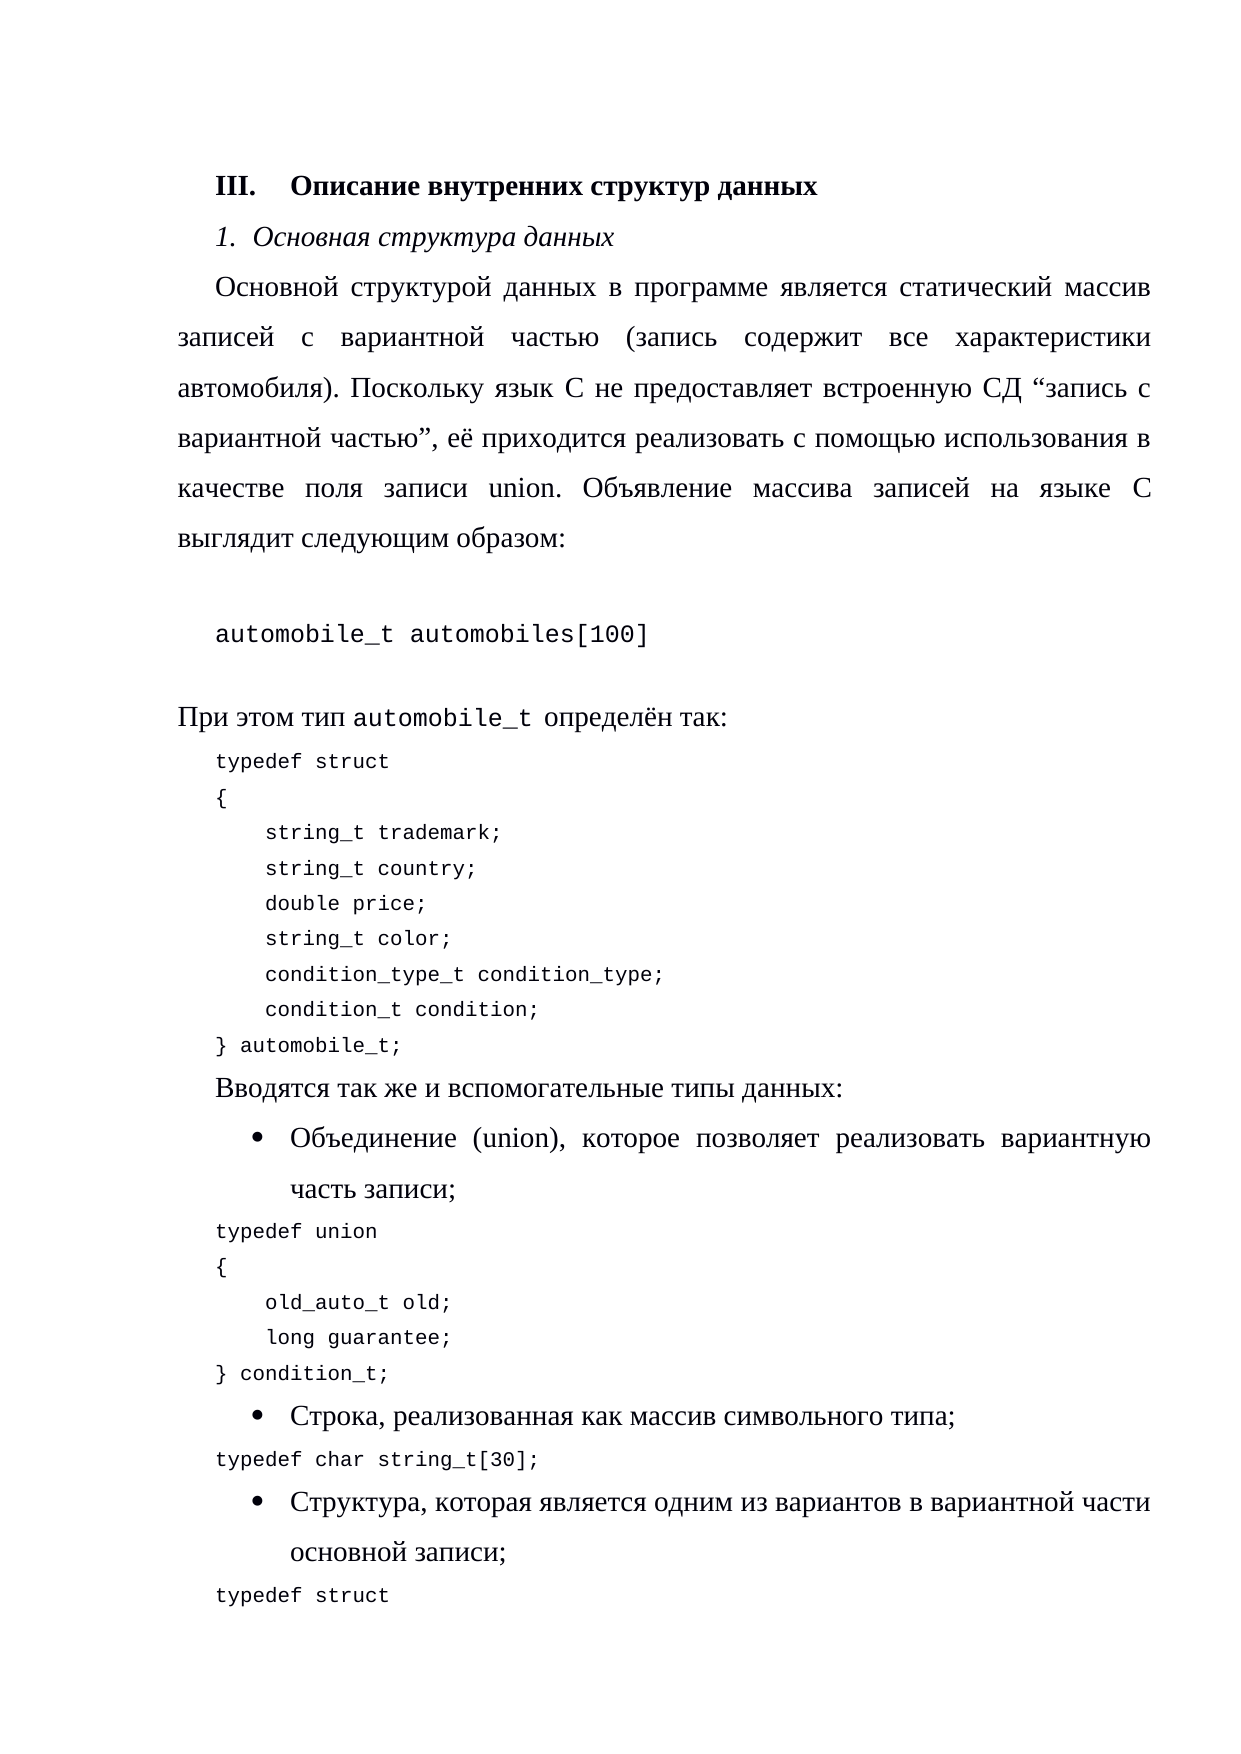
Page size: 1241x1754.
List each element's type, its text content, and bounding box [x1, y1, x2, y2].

text string_t trademark; [177, 822, 1152, 846]
list Описание внутренних структур данных [215, 168, 1152, 202]
text automobile_t automobiles[100] [177, 621, 1152, 649]
text typedef struct [177, 1585, 1152, 1608]
text Основной структурой данных в программе является статический массив записей с вариантной частью (запись содержит все характеристики автомобиля). Поскольку язык C не предоставляет встроенную СД “запись с вариантной частью”, её приходится реализовать с помощью использования в качестве поля записи union. Объявление массива записей на языке C выглядит следующим образом: [177, 269, 1152, 554]
text double price; [177, 893, 1152, 917]
text typedef char string_t[30]; [177, 1449, 1152, 1472]
list Объединение (union), которое позволяет реализовать вариантную часть записи; [252, 1120, 1152, 1204]
text } condition_t; [177, 1363, 1152, 1386]
text old_auto_t old; [177, 1292, 1152, 1316]
text typedef struct [177, 751, 1152, 775]
text string_t country; [177, 858, 1152, 881]
text condition_type_t condition_type; [177, 964, 1152, 987]
text typedef union [177, 1221, 1152, 1245]
text При этом тип automobile_t определён так: [177, 699, 1152, 734]
text { [177, 787, 1152, 810]
list Строка, реализованная как массив символьного типа; [252, 1398, 1152, 1432]
text condition_t condition; [177, 999, 1152, 1023]
list Структура, которая является одним из вариантов в вариантной части основной записи; [252, 1484, 1152, 1568]
text string_t color; [177, 928, 1152, 952]
text long guarantee; [177, 1327, 1152, 1351]
text { [177, 1257, 1152, 1280]
list Основная структура данных [215, 219, 1152, 252]
text } automobile_t; [177, 1035, 1152, 1058]
text Вводятся так же и вспомогательные типы данных: [177, 1070, 1152, 1104]
